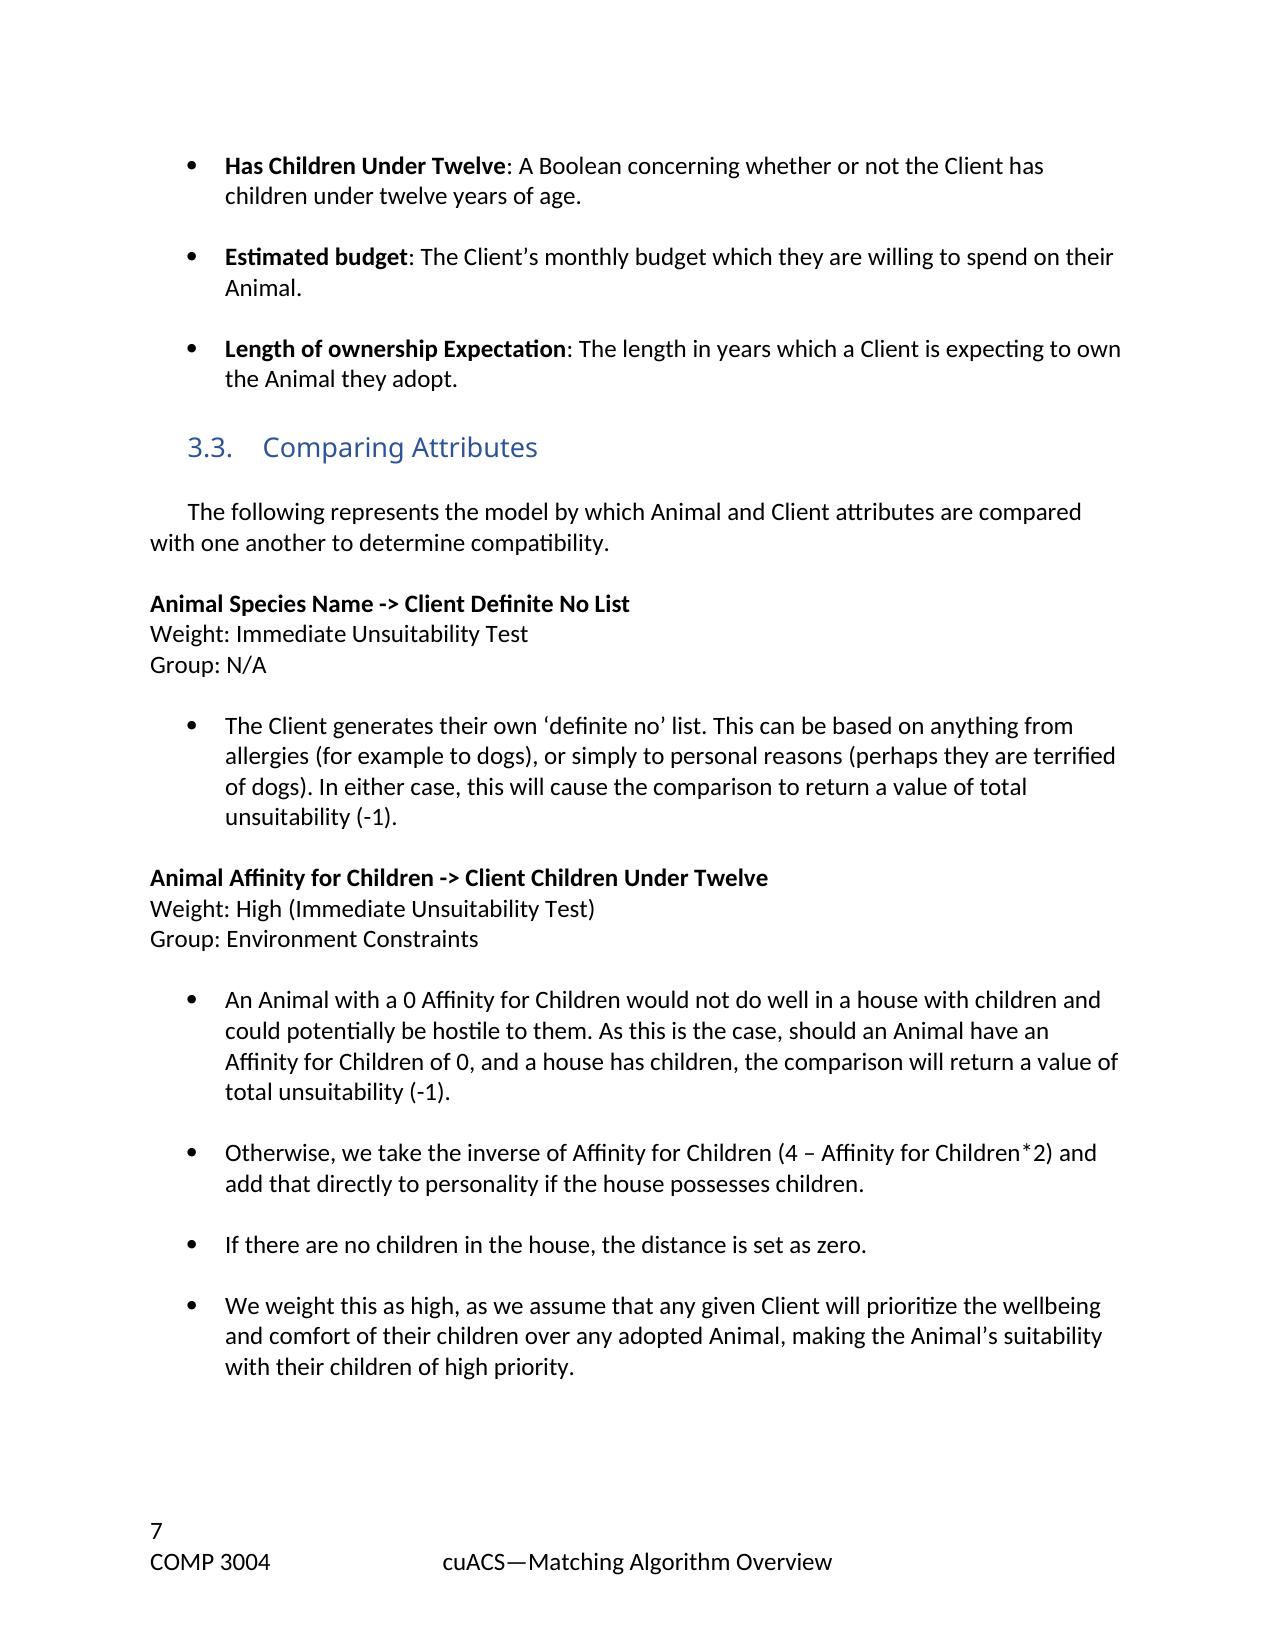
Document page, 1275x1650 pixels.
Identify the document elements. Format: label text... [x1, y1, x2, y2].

list If there are no children in the house, the distance is set as zero. [187, 1229, 1125, 1259]
list Has Children Under Twelve: A Boolean concerning whether or not the Client has children under twelve years of age. [187, 150, 1125, 211]
text Group: Environment Constraints [150, 923, 1125, 954]
text The following represents the model by which Animal and Client attributes are compared with one another to determine compatibility. [150, 496, 1125, 557]
list Length of ownership Expectation: The length in years which a Client is expecting to own the Animal they adopt. [187, 333, 1125, 394]
list We weight this as high, as we assume that any given Client will prioritize the wellbeing and comfort of their children over any adopted Animal, making the Animal’s suitability with their children of high priority. [187, 1290, 1125, 1381]
list Estimated budget: The Client’s monthly budget which they are willing to spend on their Animal. [187, 242, 1125, 303]
list An Animal with a 0 Affinity for Children would not do well in a house with children and could potentially be hostile to them. As this is the case, should an Animal have an Affinity for Children of 0, and a house has children, the comparison will return a value of total unsuitability (-1). [187, 984, 1125, 1107]
text Weight: Immediate Unsuitability Test [150, 618, 1125, 649]
text Animal Species Name -> Client Definite No List [150, 588, 1125, 618]
text Animal Affinity for Children -> Client Children Under Twelve [150, 862, 1125, 893]
list The Client generates their own ‘definite no’ list. This can be based on anything from allergies (for example to dogs), or simply to personal reasons (perhaps they are terrified of dogs). In either case, this will cause the comparison to return a value of total unsuitability (-1). [187, 710, 1125, 832]
text Weight: High (Immediate Unsuitability Test) [150, 893, 1125, 923]
text Group: N/A [150, 649, 1125, 679]
list Otherwise, we take the inverse of Affinity for Children (4 – Affinity for Children*2) and add that directly to personality if the house possesses children. [187, 1137, 1125, 1198]
subtitle Comparing Attributes [187, 429, 1125, 466]
